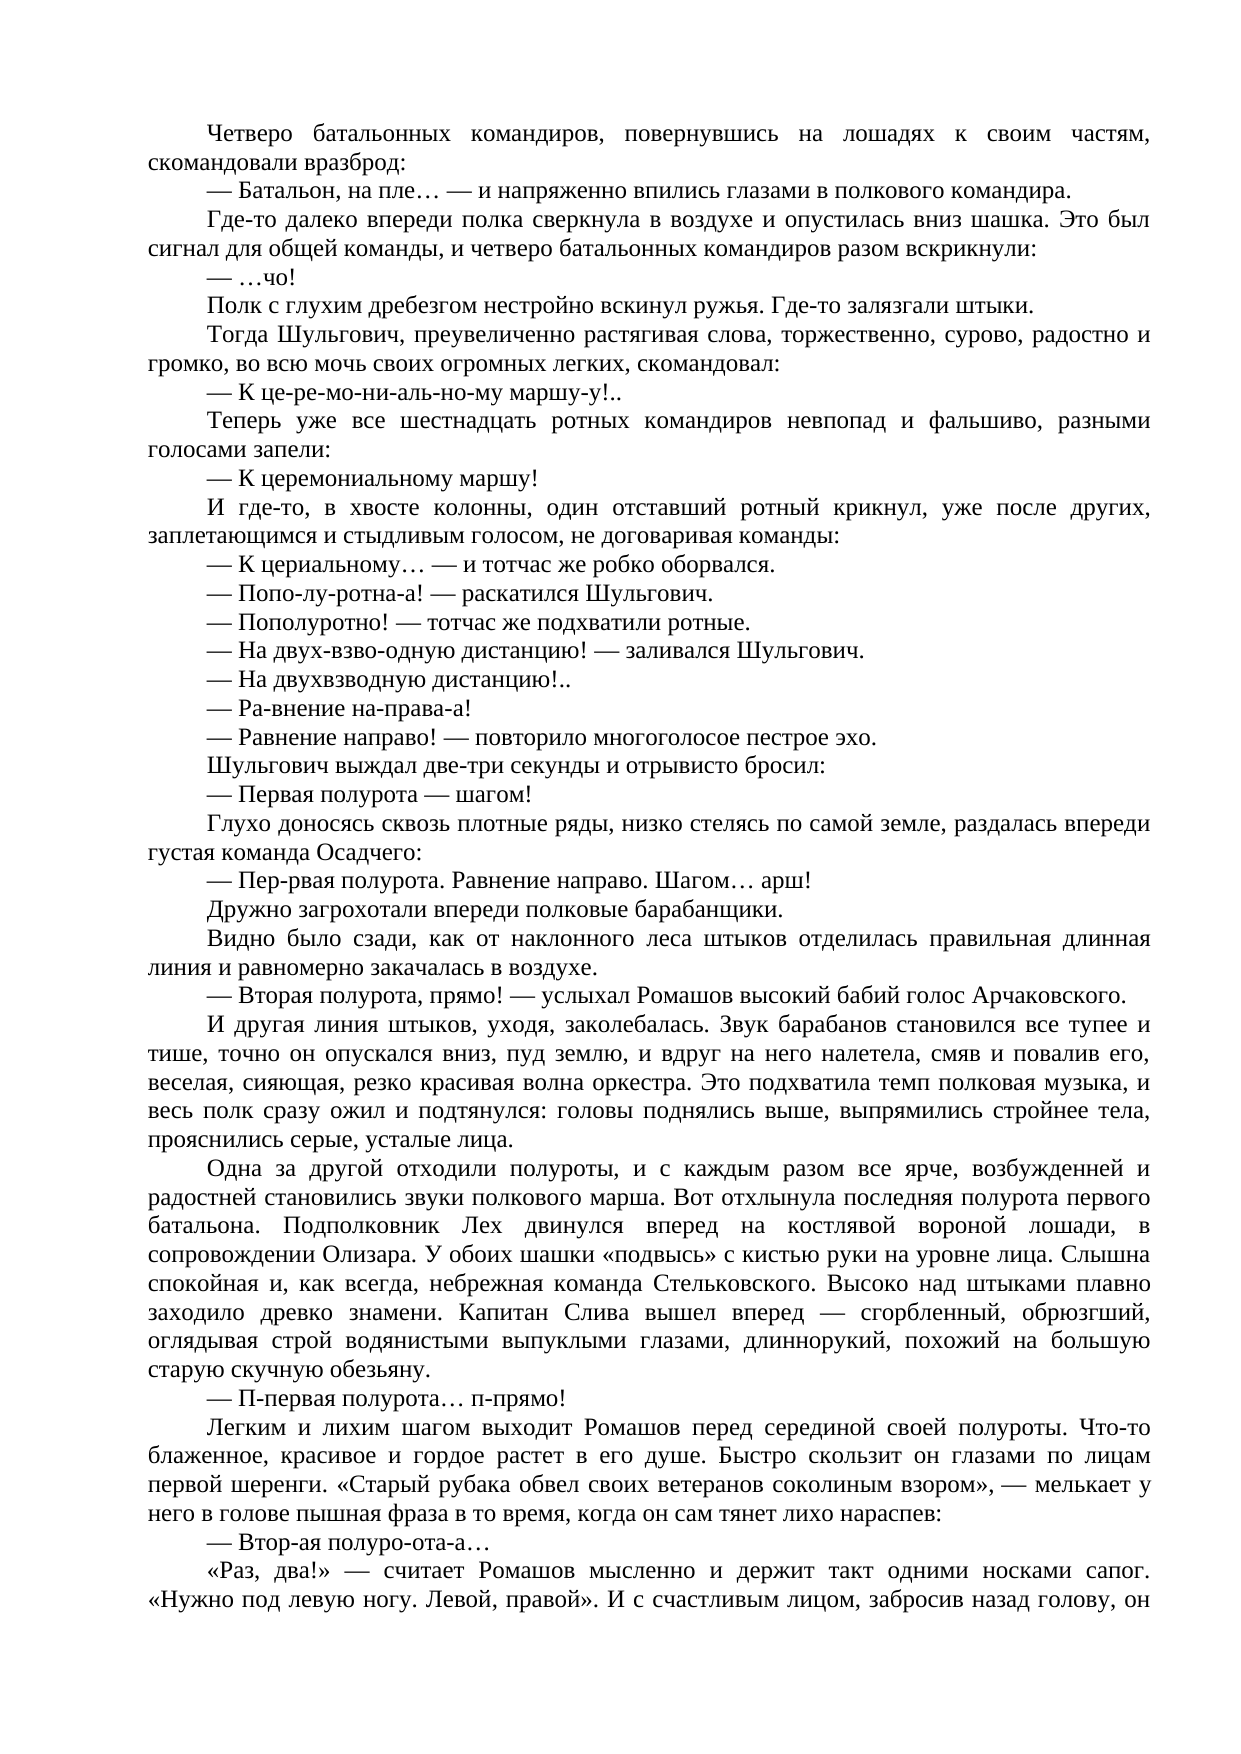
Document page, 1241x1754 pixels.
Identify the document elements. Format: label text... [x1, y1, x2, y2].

text — Втор-ая полуро-ота-а… [148, 1527, 1152, 1556]
text Видно было сзади, как от наклонного леса штыков отделилась правильная длинная линия и равномерно закачалась в воздухе. [148, 923, 1152, 981]
text Шульгович выждал две-три секунды и отрывисто бросил: [148, 751, 1152, 779]
text — К це-ре-мо-ни-аль-но-му маршу-у!.. [148, 377, 1152, 406]
text — Первая полурота — шагом! [148, 779, 1152, 808]
text Дружно загрохотали впереди полковые барабанщики. [148, 894, 1152, 923]
text И другая линия штыков, уходя, заколебалась. Звук барабанов становился все тупее и тише, точно он опускался вниз, пуд землю, и вдруг на него налетела, смяв и повалив его, веселая, сияющая, резко красивая волна оркестра. Это подхватила темп полковая музыка, и весь полк сразу ожил и подтянулся: головы поднялись выше, выпрямились стройнее тела, прояснились серые, усталые лица. [148, 1009, 1152, 1153]
text Полк с глухим дребезгом нестройно вскинул ружья. Где-то залязгали штыки. [148, 291, 1152, 319]
text — Равнение направо! — повторило многоголосое пестрое эхо. [148, 722, 1152, 751]
text — Ра-внение на-права-а! [148, 693, 1152, 722]
text Четверо батальонных командиров, повернувшись на лошадях к своим частям, скомандовали вразброд: [148, 118, 1152, 176]
text — П-первая полурота… п-прямо! [148, 1383, 1152, 1412]
text — К цериальному… — и тотчас же робко оборвался. [148, 549, 1152, 578]
text Тогда Шульгович, преувеличенно растягивая слова, торжественно, сурово, радостно и громко, во всю мочь своих огромных легких, скомандовал: [148, 319, 1152, 377]
text — Пополуротно! — тотчас же подхватили ротные. [148, 607, 1152, 636]
text Одна за другой отходили полуроты, и с каждым разом все ярче, возбужденней и радостней становились звуки полкового марша. Вот отхлынула последняя полурота первого батальона. Подполковник Лех двинулся вперед на костлявой вороной лошади, в сопровождении Олизара. У обоих шашки «подвысь» с кистью руки на уровне лица. Слышна спокойная и, как всегда, небрежная команда Стельковского. Высоко над штыками плавно заходило древко знамени. Капитан Слива вышел вперед — сгорбленный, обрюзгший, оглядывая строй водянистыми выпуклыми глазами, длиннорукий, похожий на большую старую скучную обезьяну. [148, 1153, 1152, 1383]
text И где-то, в хвосте колонны, один отставший ротный крикнул, уже после других, заплетающимся и стыдливым голосом, не договаривая команды: [148, 492, 1152, 549]
text — Вторая полурота, прямо! — услыхал Ромашов высокий бабий голос Арчаковского. [148, 981, 1152, 1009]
text Где-то далеко впереди полка сверкнула в воздухе и опустилась вниз шашка. Это был сигнал для общей команды, и четверо батальонных командиров разом вскрикнули: [148, 204, 1152, 262]
text — …чо! [148, 262, 1152, 291]
text Теперь уже все шестнадцать ротных командиров невпопад и фальшиво, разными голосами запели: [148, 406, 1152, 463]
text — К церемониальному маршу! [148, 463, 1152, 492]
text — Пер-рвая полурота. Равнение направо. Шагом… арш! [148, 866, 1152, 894]
text Легким и лихим шагом выходит Ромашов перед серединой своей полуроты. Что-то блаженное, красивое и гордое растет в его душе. Быстро скользит он глазами по лицам первой шеренги. «Старый рубака обвел своих ветеранов соколиным взором», — мелькает у него в голове пышная фраза в то время, когда он сам тянет лихо нараспев: [148, 1412, 1152, 1527]
text — На двух-взво-одную дистанцию! — заливался Шульгович. [148, 636, 1152, 664]
text — Попо-лу-ротна-а! — раскатился Шульгович. [148, 578, 1152, 607]
text Глухо доносясь сквозь плотные ряды, низко стелясь по самой земле, раздалась впереди густая команда Осадчего: [148, 808, 1152, 866]
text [148, 1556, 1152, 1613]
text — На двухвзводную дистанцию!.. [148, 664, 1152, 693]
text — Батальон, на пле… — и напряженно впились глазами в полкового командира. [148, 176, 1152, 204]
